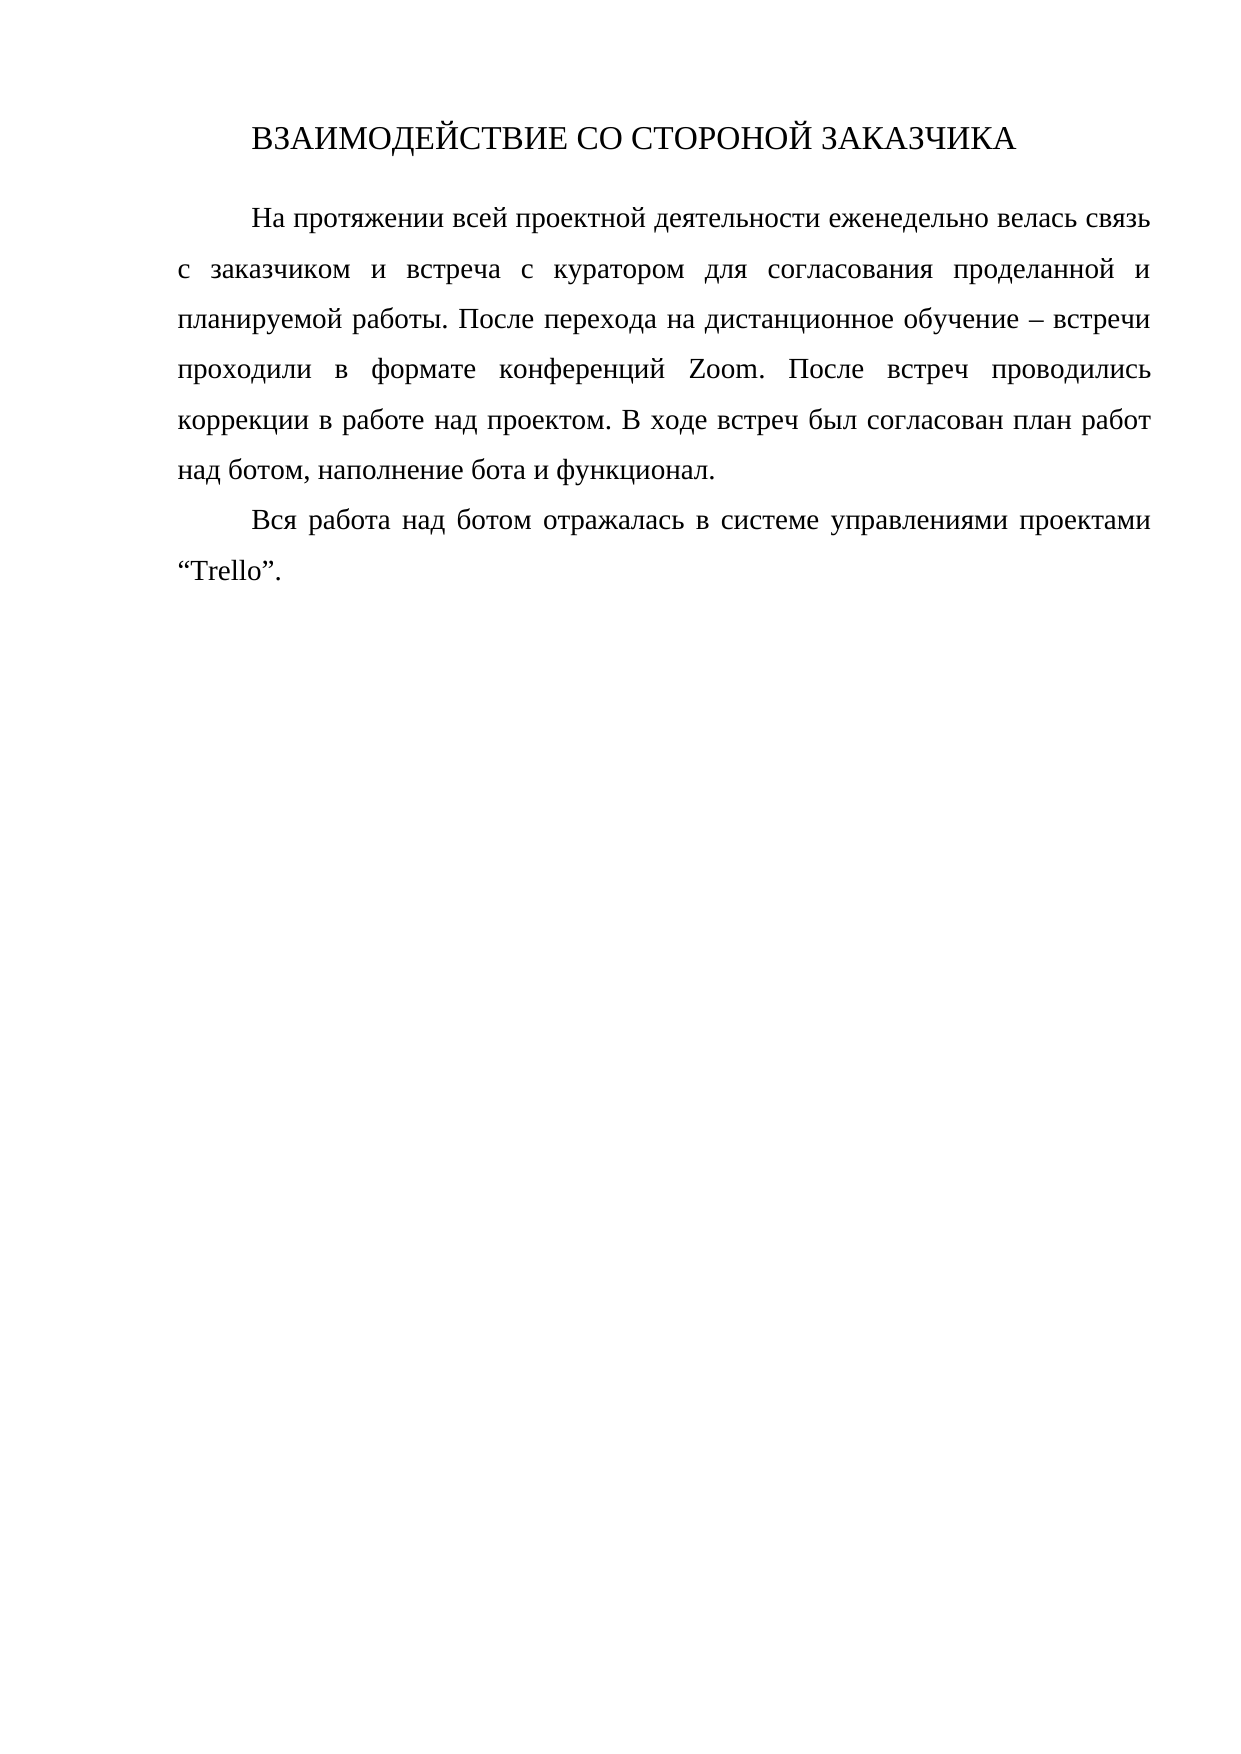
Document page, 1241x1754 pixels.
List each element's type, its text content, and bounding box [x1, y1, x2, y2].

subtitle Взаимодействие со стороной заказчика [177, 118, 1152, 156]
text Вся работа над ботом отражалась в системе управлениями проектами “Trello”. [177, 502, 1152, 586]
text На протяжении всей проектной деятельности еженедельно велась связь с заказчиком и встреча с куратором для согласования проделанной и планируемой работы. После перехода на дистанционное обучение – встречи проходили в формате конференций Zoom. После встреч проводились коррекции в работе над проектом. В ходе встреч был согласован план работ над ботом, наполнение бота и функционал. [177, 201, 1152, 486]
